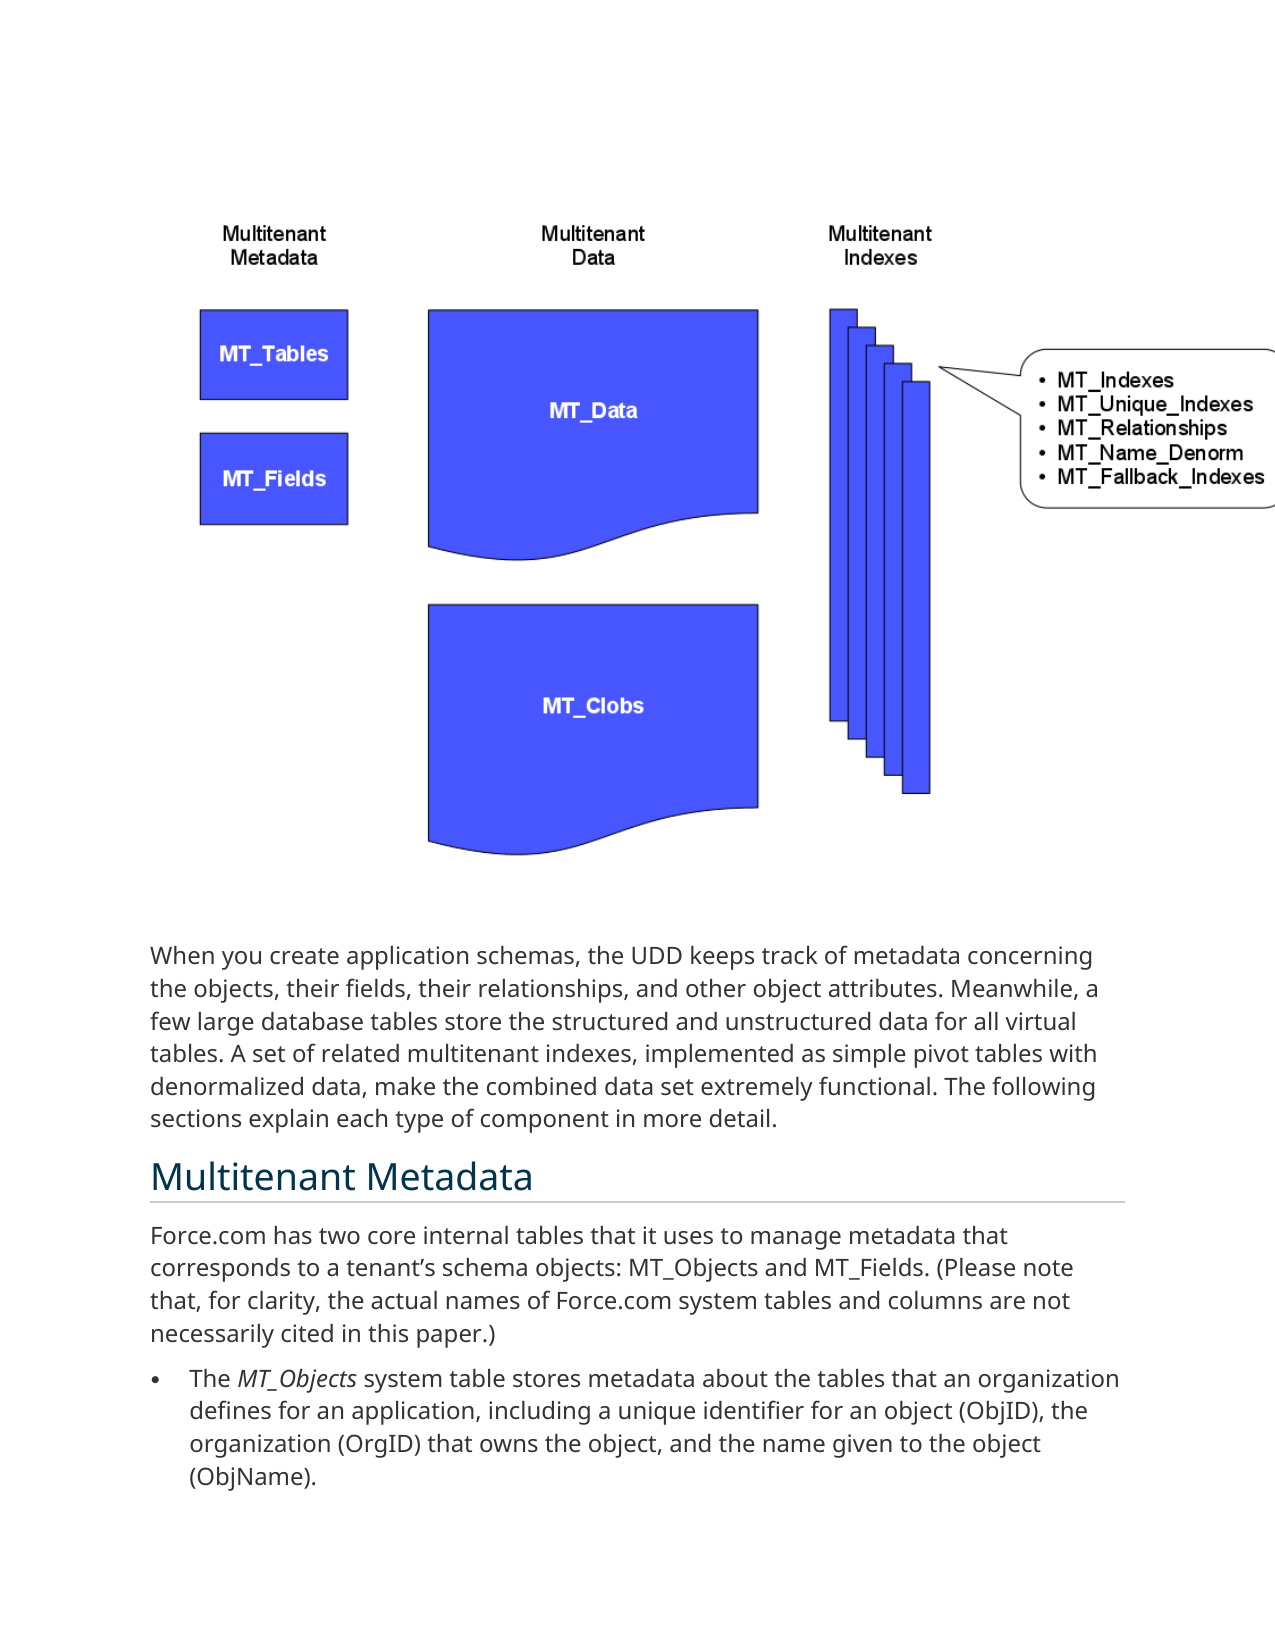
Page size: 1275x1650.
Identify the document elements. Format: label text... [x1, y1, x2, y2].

text When you create application schemas, the UDD keeps track of metadata concerning the objects, their fields, their relationships, and other object attributes. Meanwhile, a few large database tables store the structured and unstructured data for all virtual tables. A set of related multitenant indexes, implemented as simple pivot tables with denormalized data, make the combined data set extremely functional. The following sections explain each type of component in more detail. [150, 906, 1125, 1135]
list The MT_Objects system table stores metadata about the tables that an organization defines for an application, including a unique identifier for an object (ObjID), the organization (OrgID) that owns the object, and the name given to the object (ObjName). [152, 1361, 1125, 1492]
text Force.com has two core internal tables that it uses to manage metadata that corresponds to a tenant’s schema objects: MT_Objects and MT_Fields. (Please note that, for clarity, the actual names of Force.com system tables and columns are not necessarily cited in this paper.) [150, 1218, 1125, 1349]
text Multitenant Metadata [150, 1150, 1125, 1201]
picture [150, 182, 1275, 894]
